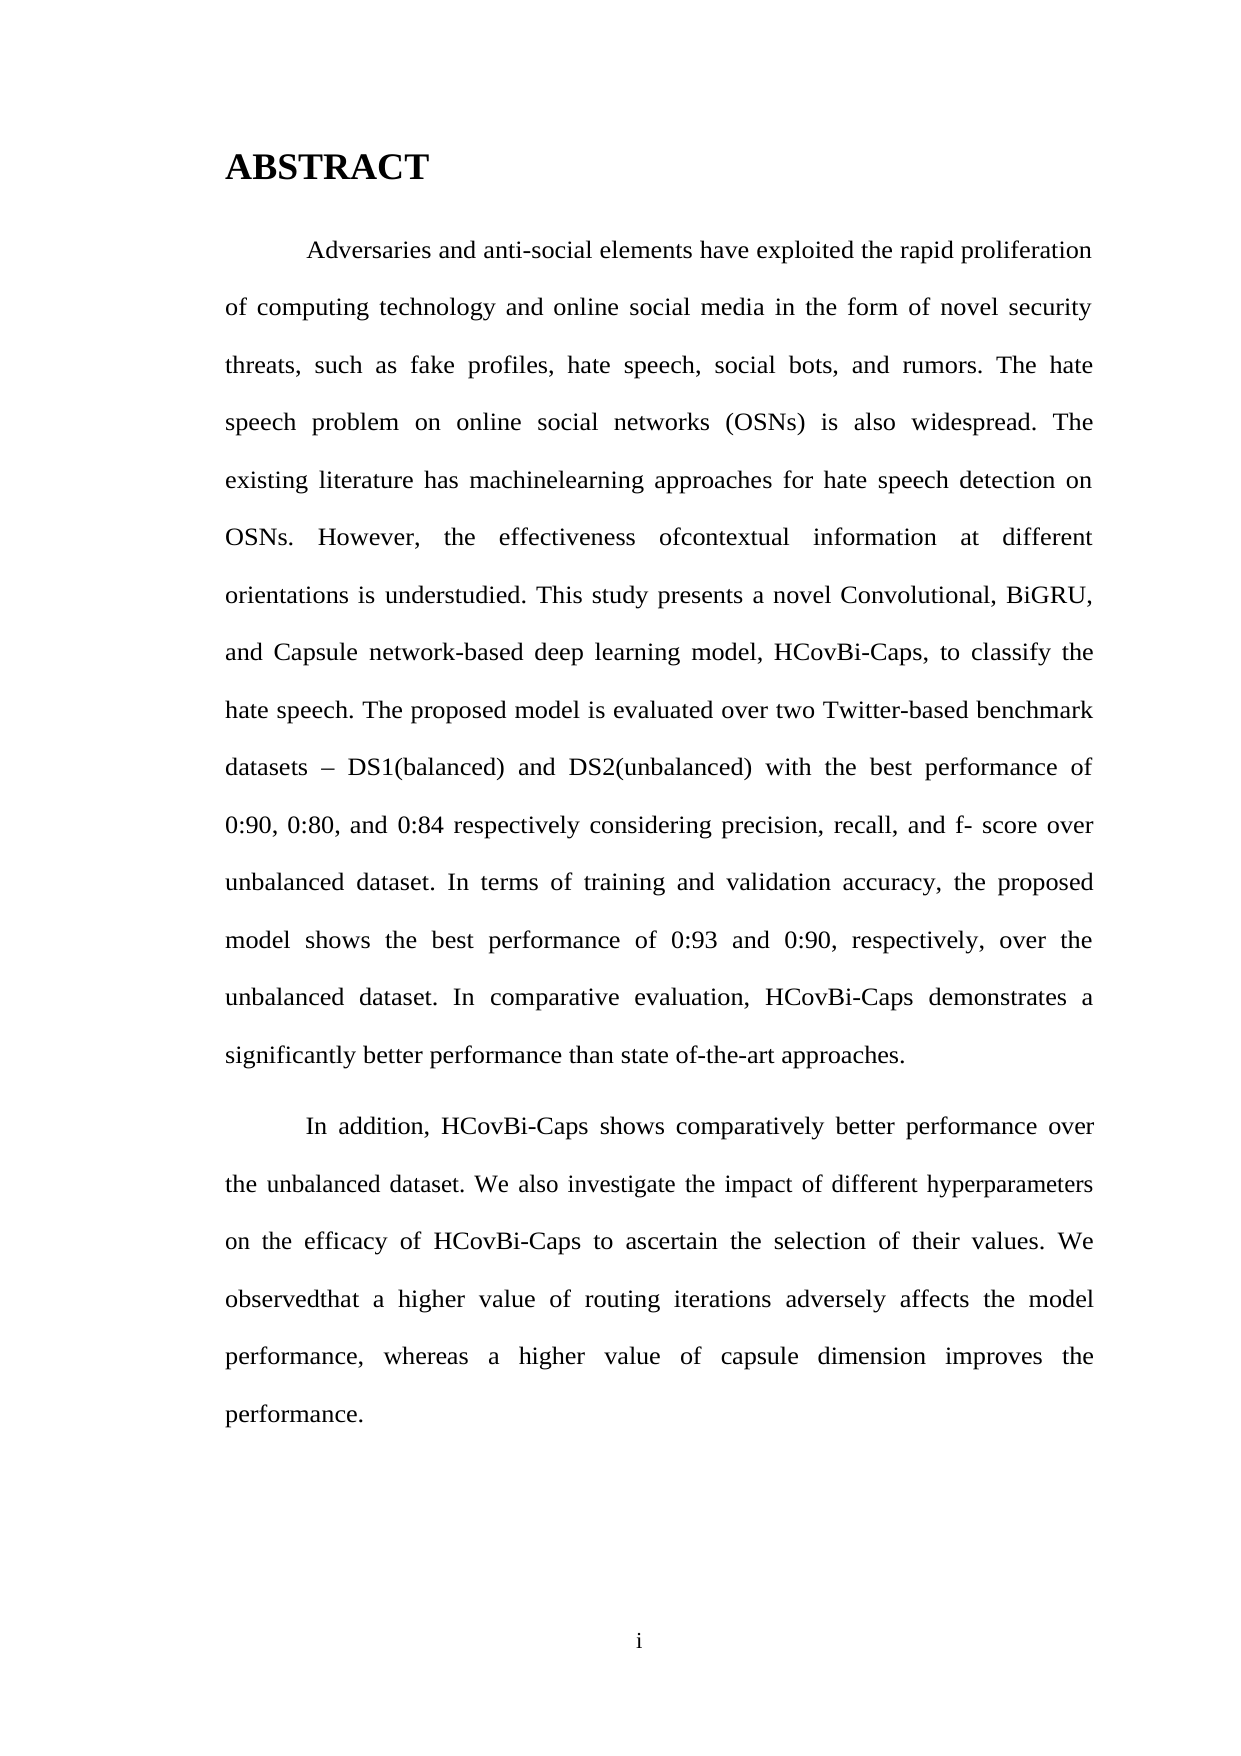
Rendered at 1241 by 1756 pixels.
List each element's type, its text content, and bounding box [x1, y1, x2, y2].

text ABSTRACT [225, 144, 1105, 187]
text Adversaries and anti-social elements have exploited the rapid proliferation of computing technology and online social media in the form of novel security threats, such as fake profiles, hate speech, social bots, and rumors. The hate speech problem on online social networks (OSNs) is also widespread. The existing literature has machinelearning approaches for hate speech detection on OSNs. However, the effectiveness ofcontextual information at different orientations is understudied. This study presents a novel Convolutional, BiGRU, and Capsule network-based deep learning model, HCovBi-Caps, to classify the hate speech. The proposed model is evaluated over two Twitter-based benchmark datasets – DS1(balanced) and DS2(unbalanced) with the best performance of 0:90, 0:80, and 0:84 respectively considering precision, recall, and f- score over unbalanced dataset. In terms of training and validation accuracy, the proposed model shows the best performance of 0:93 and 0:90, respectively, over the unbalanced dataset. In comparative evaluation, HCovBi-Caps demonstrates a significantly better performance than state of-the-art approaches. [225, 235, 1093, 1069]
text In addition, HCovBi-Caps shows comparatively better performance over the unbalanced dataset. We also investigate the impact of different hyperparameters on the efficacy of HCovBi-Caps to ascertain the selection of their values. We observedthat a higher value of routing iterations adversely affects the model performance, whereas a higher value of capsule dimension improves the performance. [225, 1111, 1094, 1427]
